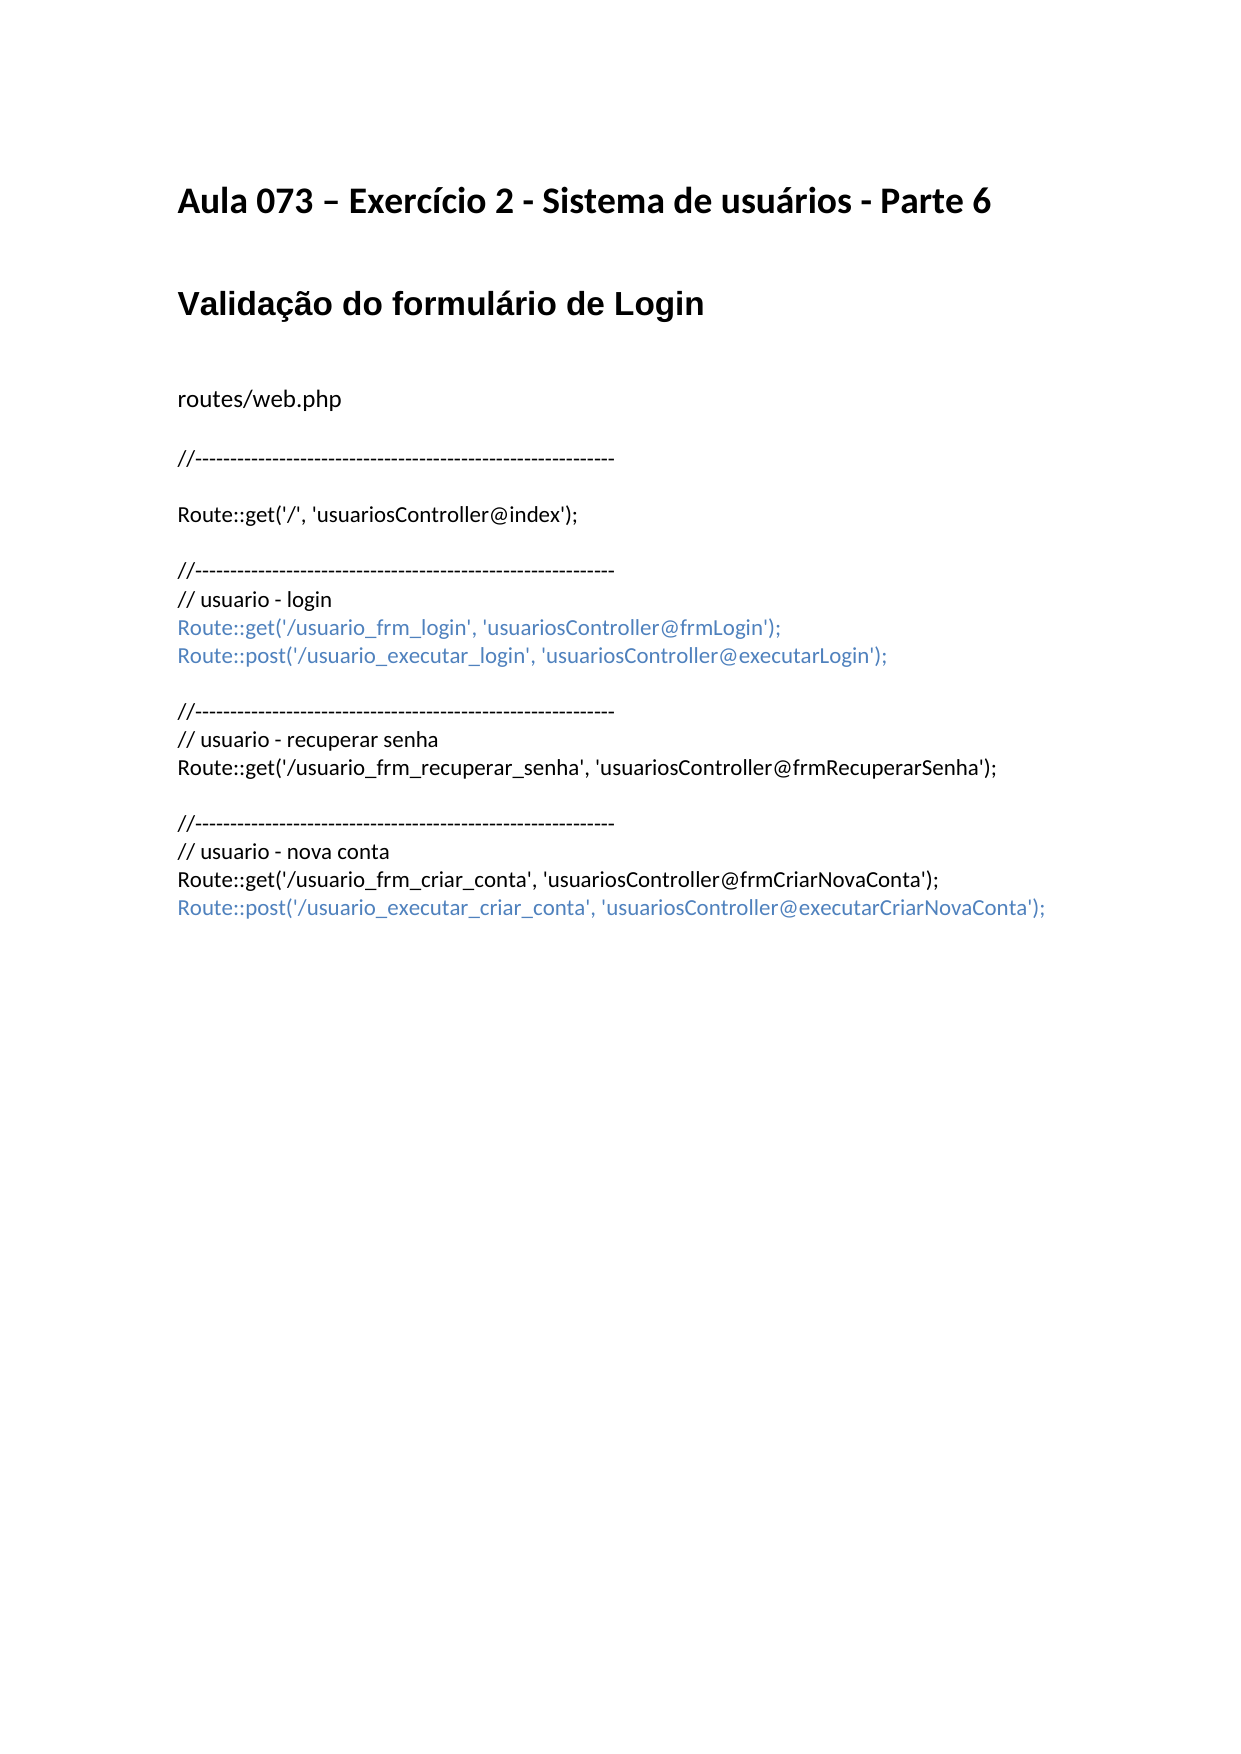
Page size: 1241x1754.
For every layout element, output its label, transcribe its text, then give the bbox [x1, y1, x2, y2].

text Route::post('/usuario_executar_criar_conta', 'usuariosController@executarCriarNovaConta'); [177, 893, 1122, 921]
text // usuario - nova conta [177, 837, 1122, 865]
subtitle Aula 073 – Exercício 2 - Sistema de usuários - Parte 6 [177, 177, 1122, 223]
text //------------------------------------------------------------ [177, 557, 1122, 585]
text Route::get('/usuario_frm_recuperar_senha', 'usuariosController@frmRecuperarSenha'); [177, 753, 1122, 781]
text routes/web.php [177, 383, 1122, 414]
text Route::post('/usuario_executar_login', 'usuariosController@executarLogin'); [177, 641, 1122, 669]
text //------------------------------------------------------------ [177, 697, 1122, 725]
text Route::get('/usuario_frm_criar_conta', 'usuariosController@frmCriarNovaConta'); [177, 865, 1122, 893]
text // usuario - recuperar senha [177, 725, 1122, 753]
text //------------------------------------------------------------ [177, 809, 1122, 837]
text // usuario - login [177, 585, 1122, 613]
subtitle Validação do formulário de Login [177, 284, 1122, 322]
text Route::get('/', 'usuariosController@index'); [177, 501, 1122, 529]
text Route::get('/usuario_frm_login', 'usuariosController@frmLogin'); [177, 613, 1122, 641]
text //------------------------------------------------------------ [177, 444, 1122, 473]
